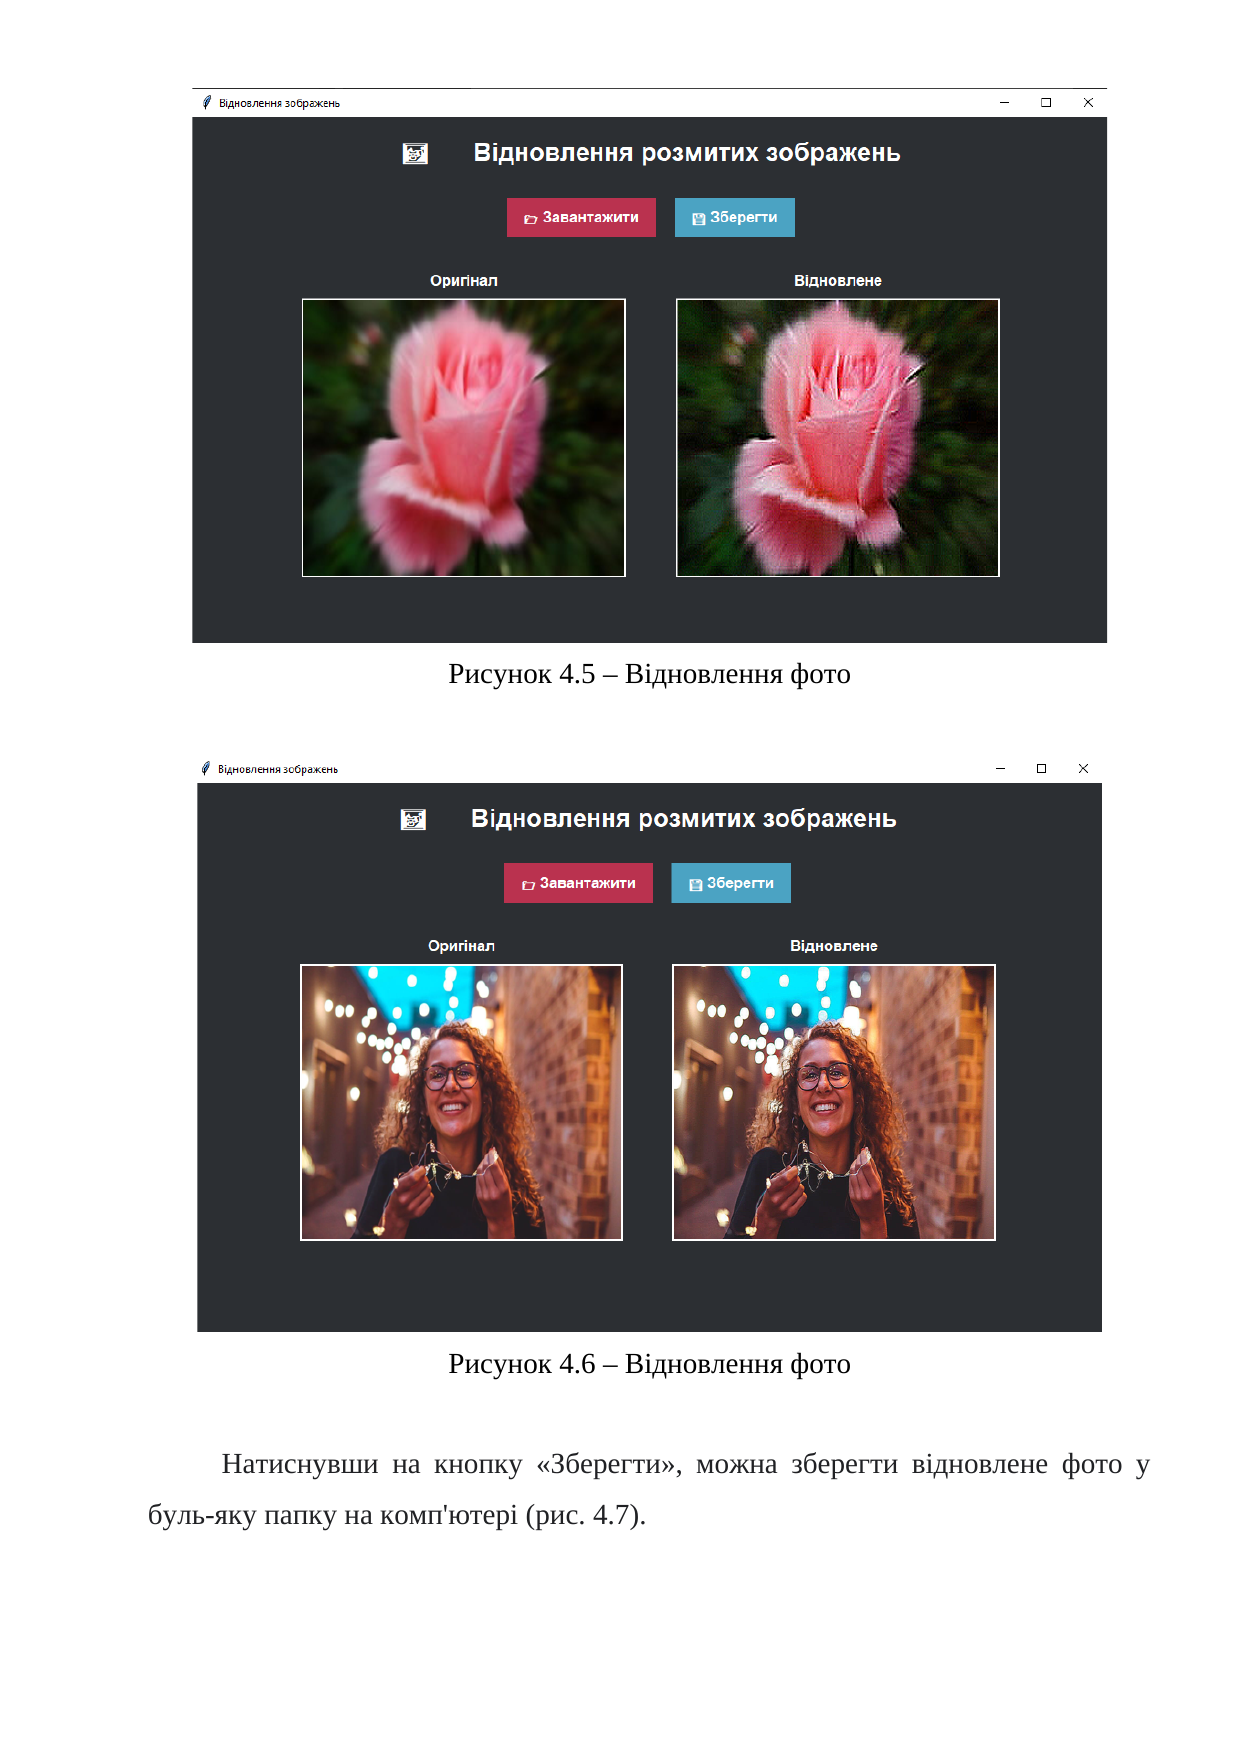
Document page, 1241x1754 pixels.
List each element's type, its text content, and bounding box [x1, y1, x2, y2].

picture [197, 757, 1102, 1332]
text Натиснувши на кнопку «Зберегти», можна зберегти відновлене фото у буль-яку папку на комп'ютері (рис. 4.7). [148, 1446, 1152, 1530]
text Рисунок 4.5 – Відновлення фото [148, 657, 1152, 690]
text Рисунок 4.6 – Відновлення фото [148, 1346, 1152, 1379]
picture [192, 88, 1108, 643]
